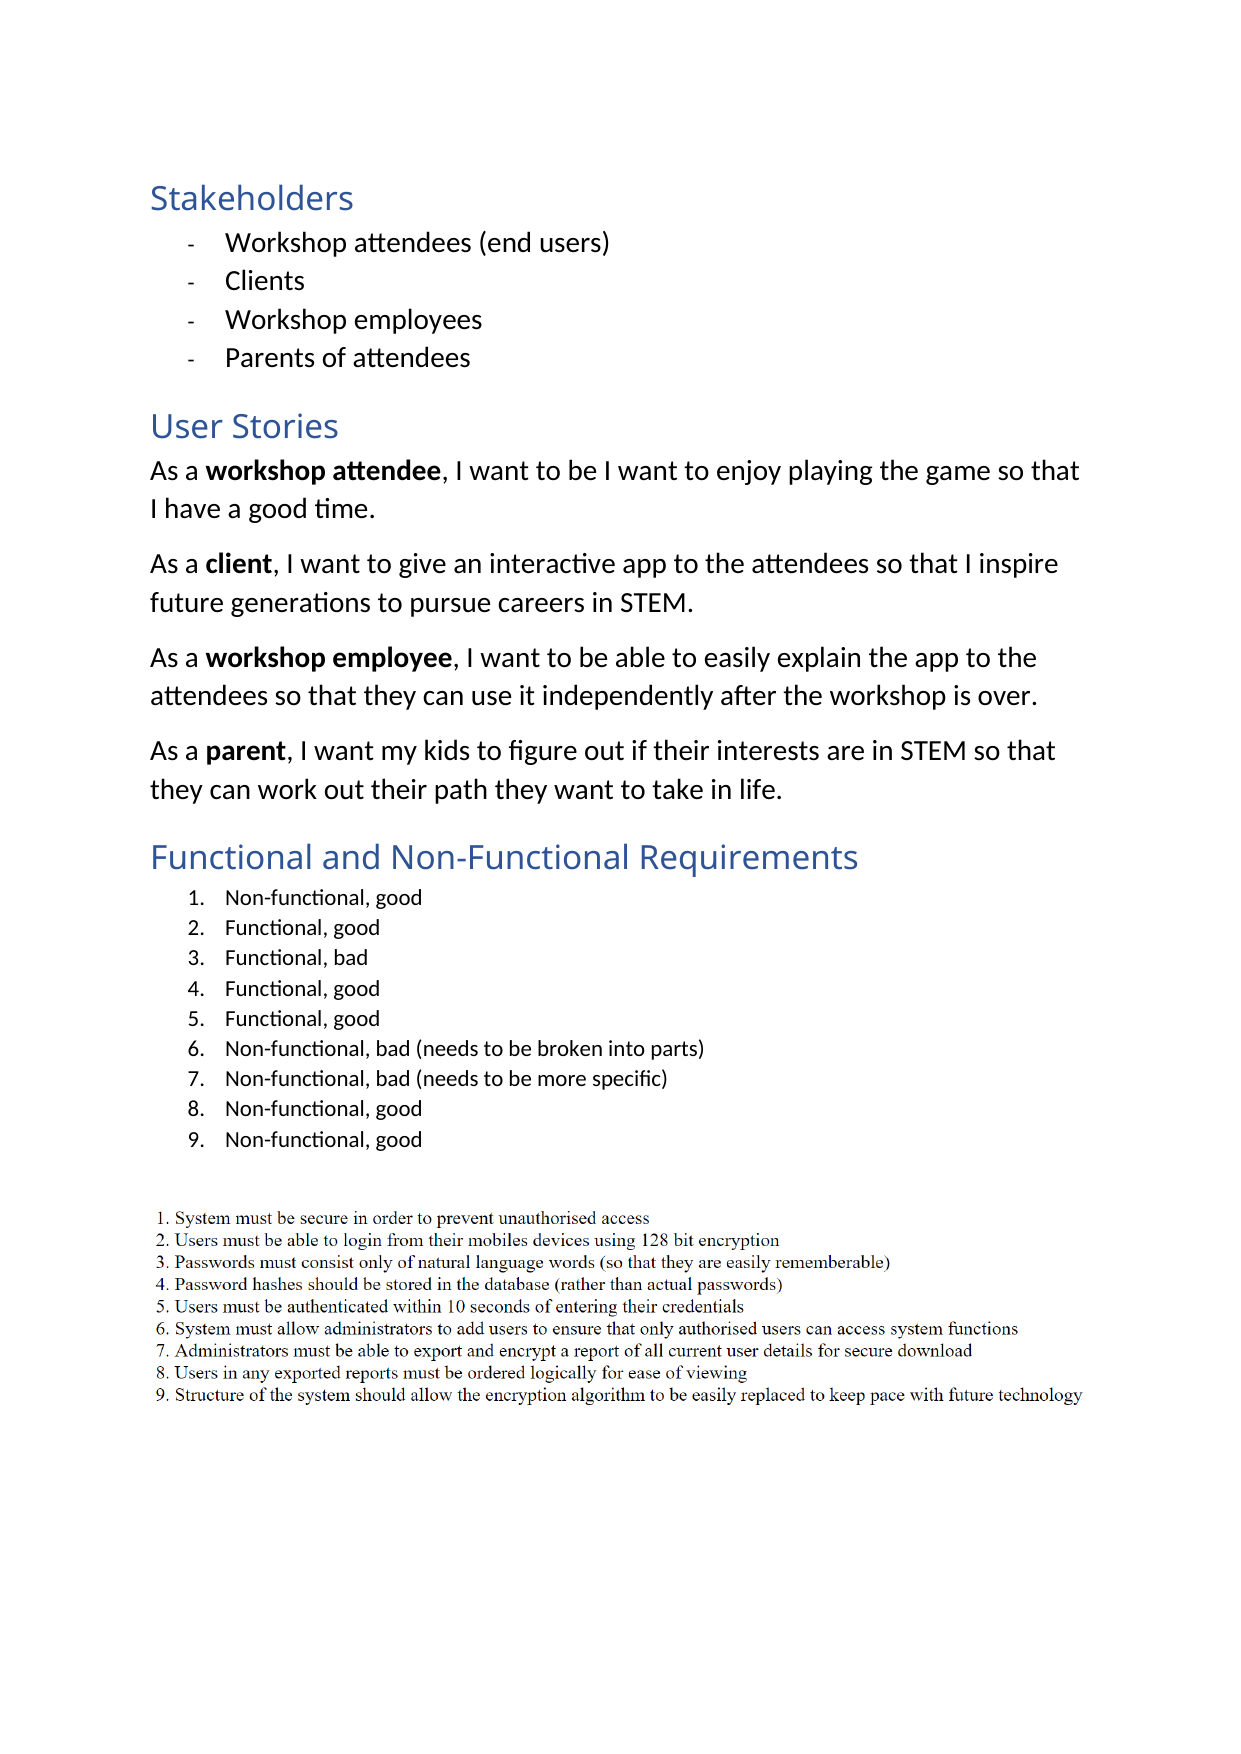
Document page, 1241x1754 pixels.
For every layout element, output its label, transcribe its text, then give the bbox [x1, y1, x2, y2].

list Non-functional, bad (needs to be broken into parts) [187, 1034, 1090, 1062]
text As a client, I want to give an interactive app to the attendees so that I inspire future generations to pursue careers in STEM. [150, 545, 1090, 619]
list Functional, bad [187, 943, 1090, 972]
subtitle User Stories [150, 403, 1090, 448]
list Functional, good [187, 974, 1090, 1002]
list Parents of attendees [187, 339, 1090, 375]
list Non-functional, good [187, 1094, 1090, 1123]
list Workshop attendees (end users) [187, 224, 1090, 259]
list Non-functional, bad (needs to be more specific) [187, 1064, 1090, 1092]
picture [150, 1201, 1091, 1416]
list Workshop employees [187, 301, 1090, 336]
list Non-functional, good [187, 883, 1090, 911]
text As a workshop attendee, I want to be I want to enjoy playing the game so that I have a good time. [150, 452, 1090, 526]
list Clients [187, 262, 1090, 298]
list Functional, good [187, 1004, 1090, 1032]
list Non-functional, good [187, 1125, 1090, 1153]
subtitle Stakeholders [150, 175, 1090, 220]
subtitle Functional and Non-Functional Requirements [150, 834, 1090, 879]
text As a parent, I want my kids to figure out if their interests are in STEM so that they can work out their path they want to take in life. [150, 732, 1090, 806]
list Functional, good [187, 913, 1090, 941]
text As a workshop employee, I want to be able to easily explain the app to the attendees so that they can use it independently after the workshop is over. [150, 639, 1090, 713]
